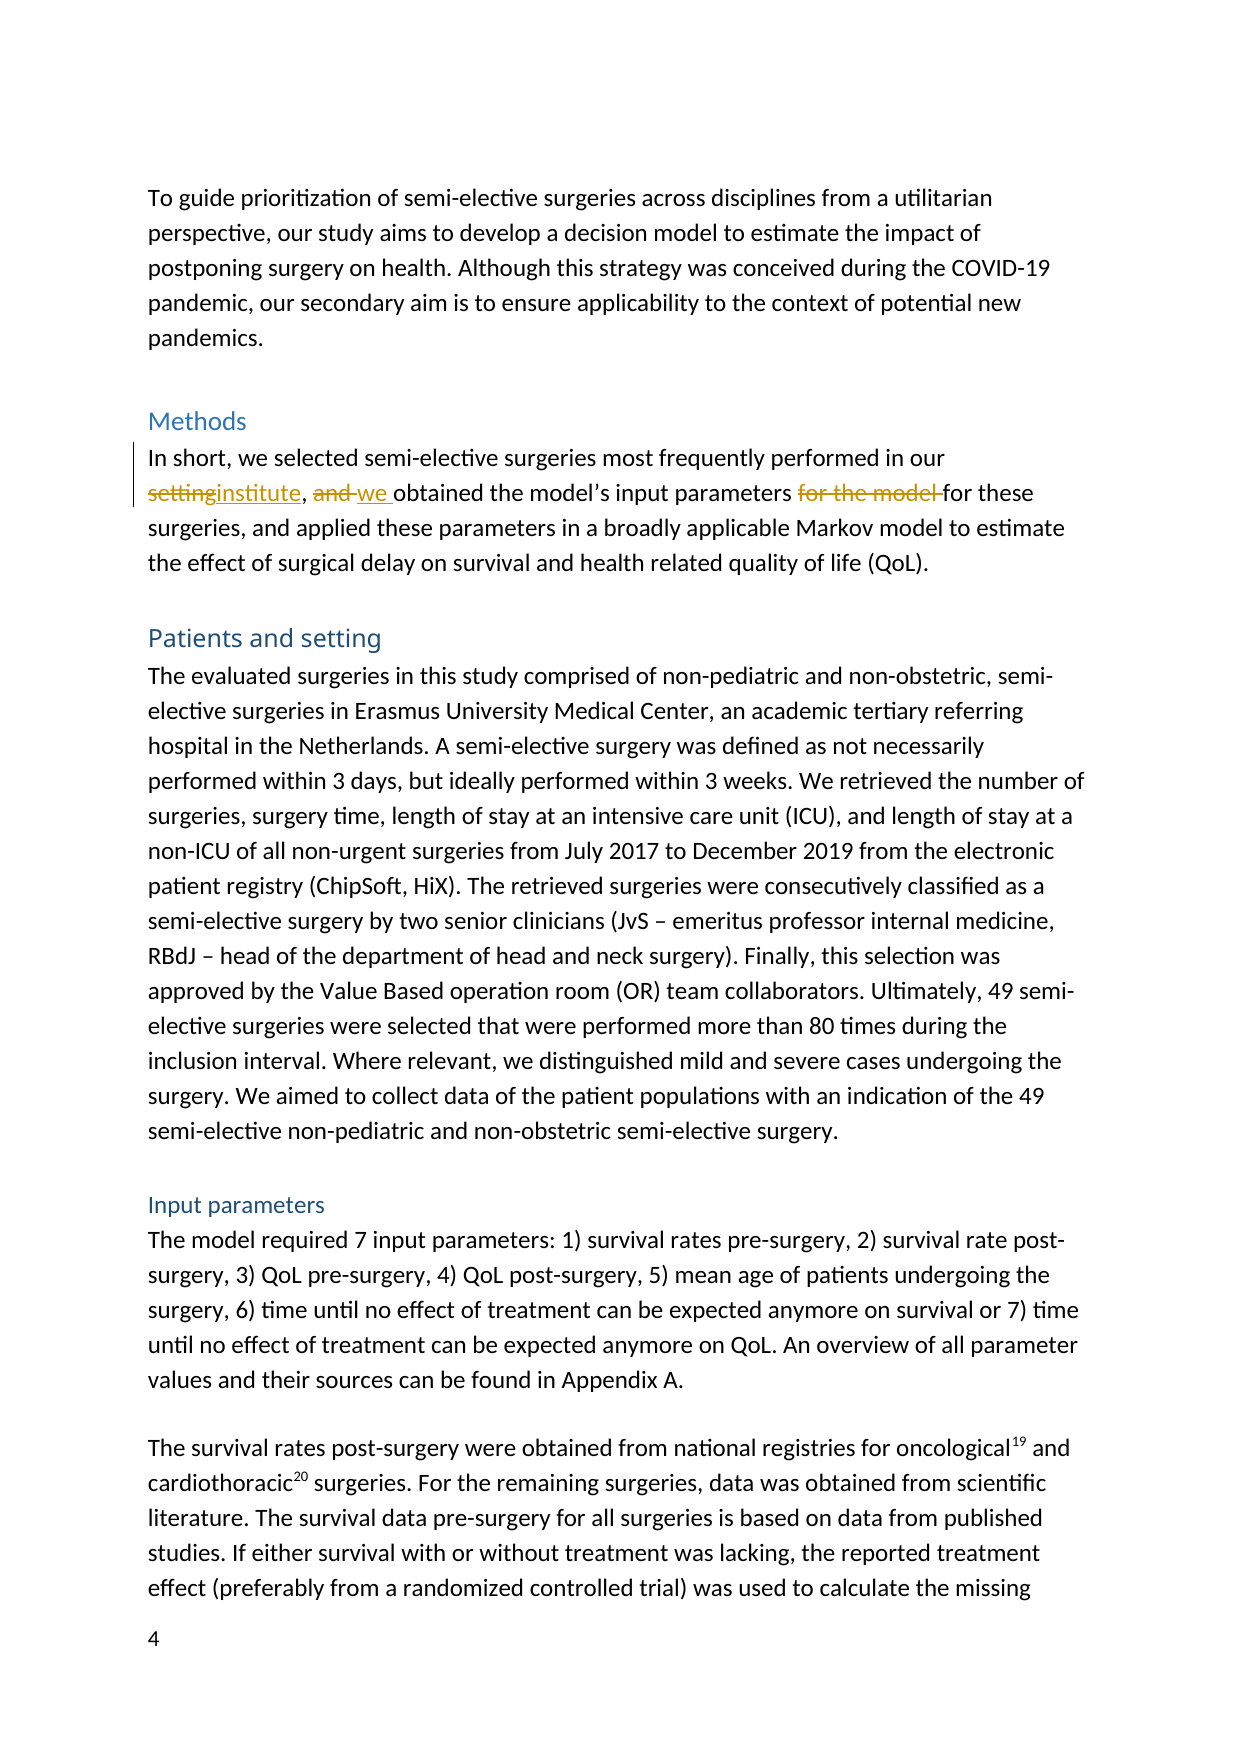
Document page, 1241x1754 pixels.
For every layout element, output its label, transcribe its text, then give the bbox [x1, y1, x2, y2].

subtitle Methods [148, 404, 1093, 437]
text In short, we selected semi-elective surgeries most frequently performed in our , obtained the model’s input parameters for these surgeries, and applied these parameters in a broadly applicable Markov model to estimate the effect of surgical delay on survival and health related quality of life (QoL). [148, 442, 1093, 577]
text The model required 7 input parameters: 1) survival rates pre-surgery, 2) survival rate post-surgery, 3) QoL pre-surgery, 4) QoL post-surgery, 5) mean age of patients undergoing the surgery, 6) time until no effect of treatment can be expected anymore on survival or 7) time until no effect of treatment can be expected anymore on QoL. An overview of all parameter values and their sources can be found in Appendix A. [148, 1224, 1093, 1395]
subtitle Input parameters [148, 1189, 1093, 1220]
subtitle Patients and setting [148, 621, 1093, 655]
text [148, 1432, 1093, 1603]
text The evaluated surgeries in this study comprised of non-pediatric and non-obstetric, semi-elective surgeries in Erasmus University Medical Center, an academic tertiary referring hospital in the Netherlands. A semi-elective surgery was defined as not necessarily performed within 3 days, but ideally performed within 3 weeks. We retrieved the number of surgeries, surgery time, length of stay at an intensive care unit (ICU), and length of stay at a non-ICU of all non-urgent surgeries from July 2017 to December 2019 from the electronic patient registry (ChipSoft, HiX). The retrieved surgeries were consecutively classified as a semi-elective surgery by two senior clinicians (JvS – emeritus professor internal medicine, RBdJ – head of the department of head and neck surgery). Finally, this selection was approved by the Value Based operation room (OR) team collaborators. Ultimately, 49 semi-elective surgeries were selected that were performed more than 80 times during the inclusion interval. Where relevant, we distinguished mild and severe cases undergoing the surgery. We aimed to collect data of the patient populations with an indication of the 49 semi-elective non-pediatric and non-obstetric semi-elective surgery. [148, 660, 1093, 1146]
text To guide prioritization of semi-elective surgeries across disciplines from a utilitarian perspective, our study aims to develop a decision model to estimate the impact of postponing surgery on health. Although this strategy was conceived during the COVID-19 pandemic, our secondary aim is to ensure applicability to the context of potential new pandemics. [148, 183, 1093, 353]
